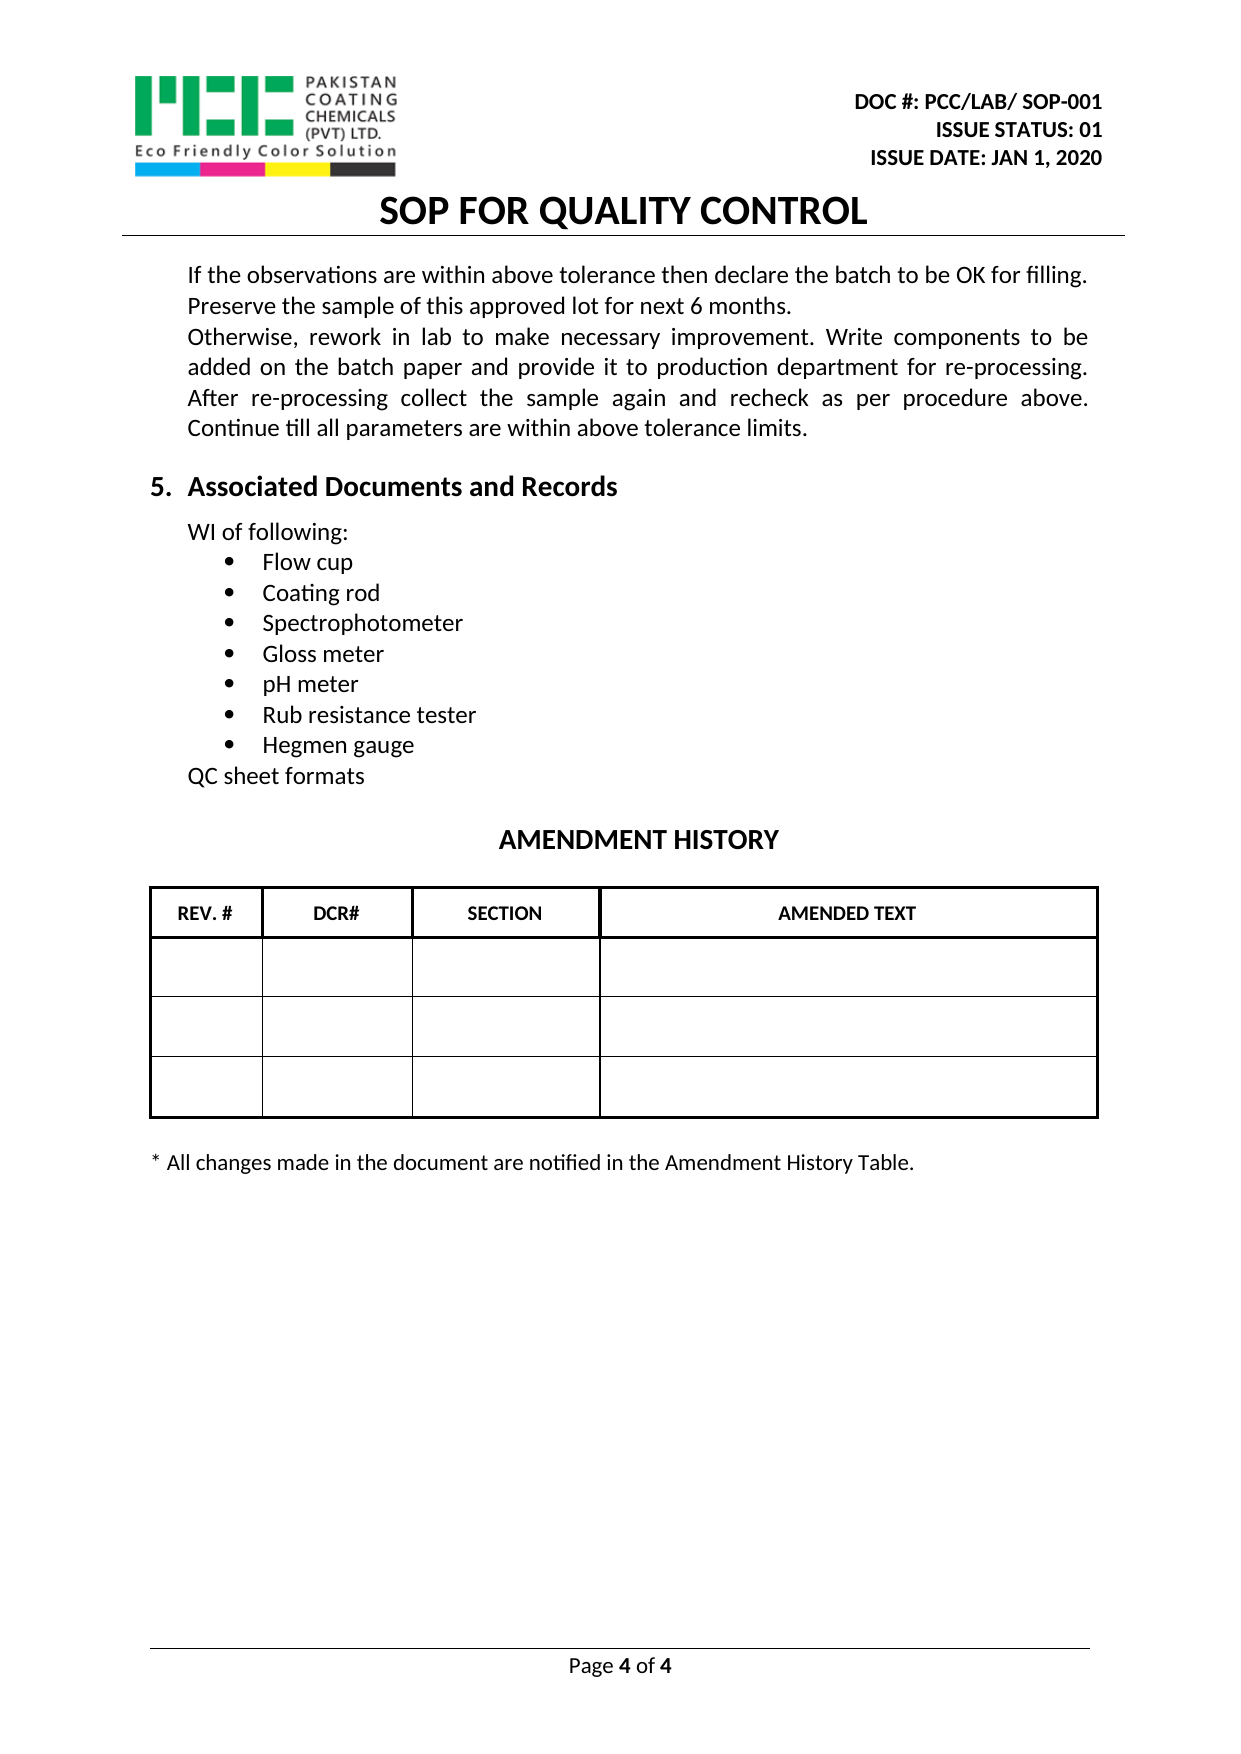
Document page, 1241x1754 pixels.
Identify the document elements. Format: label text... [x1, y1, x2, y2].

list Hegmen gauge [225, 729, 1090, 760]
list Coating rod [225, 577, 1090, 607]
table_cell [601, 939, 1096, 996]
table_header AMENDED TEXT [602, 889, 1096, 936]
list Flow cup [225, 546, 1090, 577]
picture [133, 75, 408, 184]
text QC sheet formats [150, 760, 1090, 791]
table_cell [601, 997, 1096, 1056]
text * All changes made in the document are notified in the Amendment History Table. [150, 1148, 1090, 1176]
table_cell [263, 939, 412, 996]
table_cell [263, 997, 412, 1056]
text Otherwise, rework in lab to make necessary improvement. Write components to be added on the batch paper and provide it to production department for re-processing. After re-processing collect the sample again and recheck as per procedure above. Continue till all parameters are within above tolerance limits. [187, 321, 1090, 443]
table_header SECTION [414, 889, 598, 936]
text WI of following: [187, 516, 1090, 546]
subtitle Associated Documents and Records [150, 468, 1090, 503]
table_cell [413, 1057, 599, 1116]
table_header DCR# [264, 889, 411, 936]
text AMENDMENT HISTORY [187, 821, 1090, 857]
list Spectrophotometer [225, 607, 1090, 638]
text If the observations are within above tolerance then declare the batch to be OK for filling. Preserve the sample of this approved lot for next 6 months. [187, 259, 1090, 321]
list pH meter [225, 668, 1090, 699]
table_cell [263, 1057, 412, 1116]
table_cell [152, 997, 262, 1056]
table_cell [413, 939, 599, 996]
table_cell [413, 997, 599, 1056]
list Gloss meter [225, 638, 1090, 668]
table_cell [152, 1057, 262, 1116]
table_cell [152, 939, 262, 996]
list Rub resistance tester [225, 699, 1090, 729]
table_header . # [152, 889, 261, 936]
table_cell [601, 1057, 1096, 1116]
